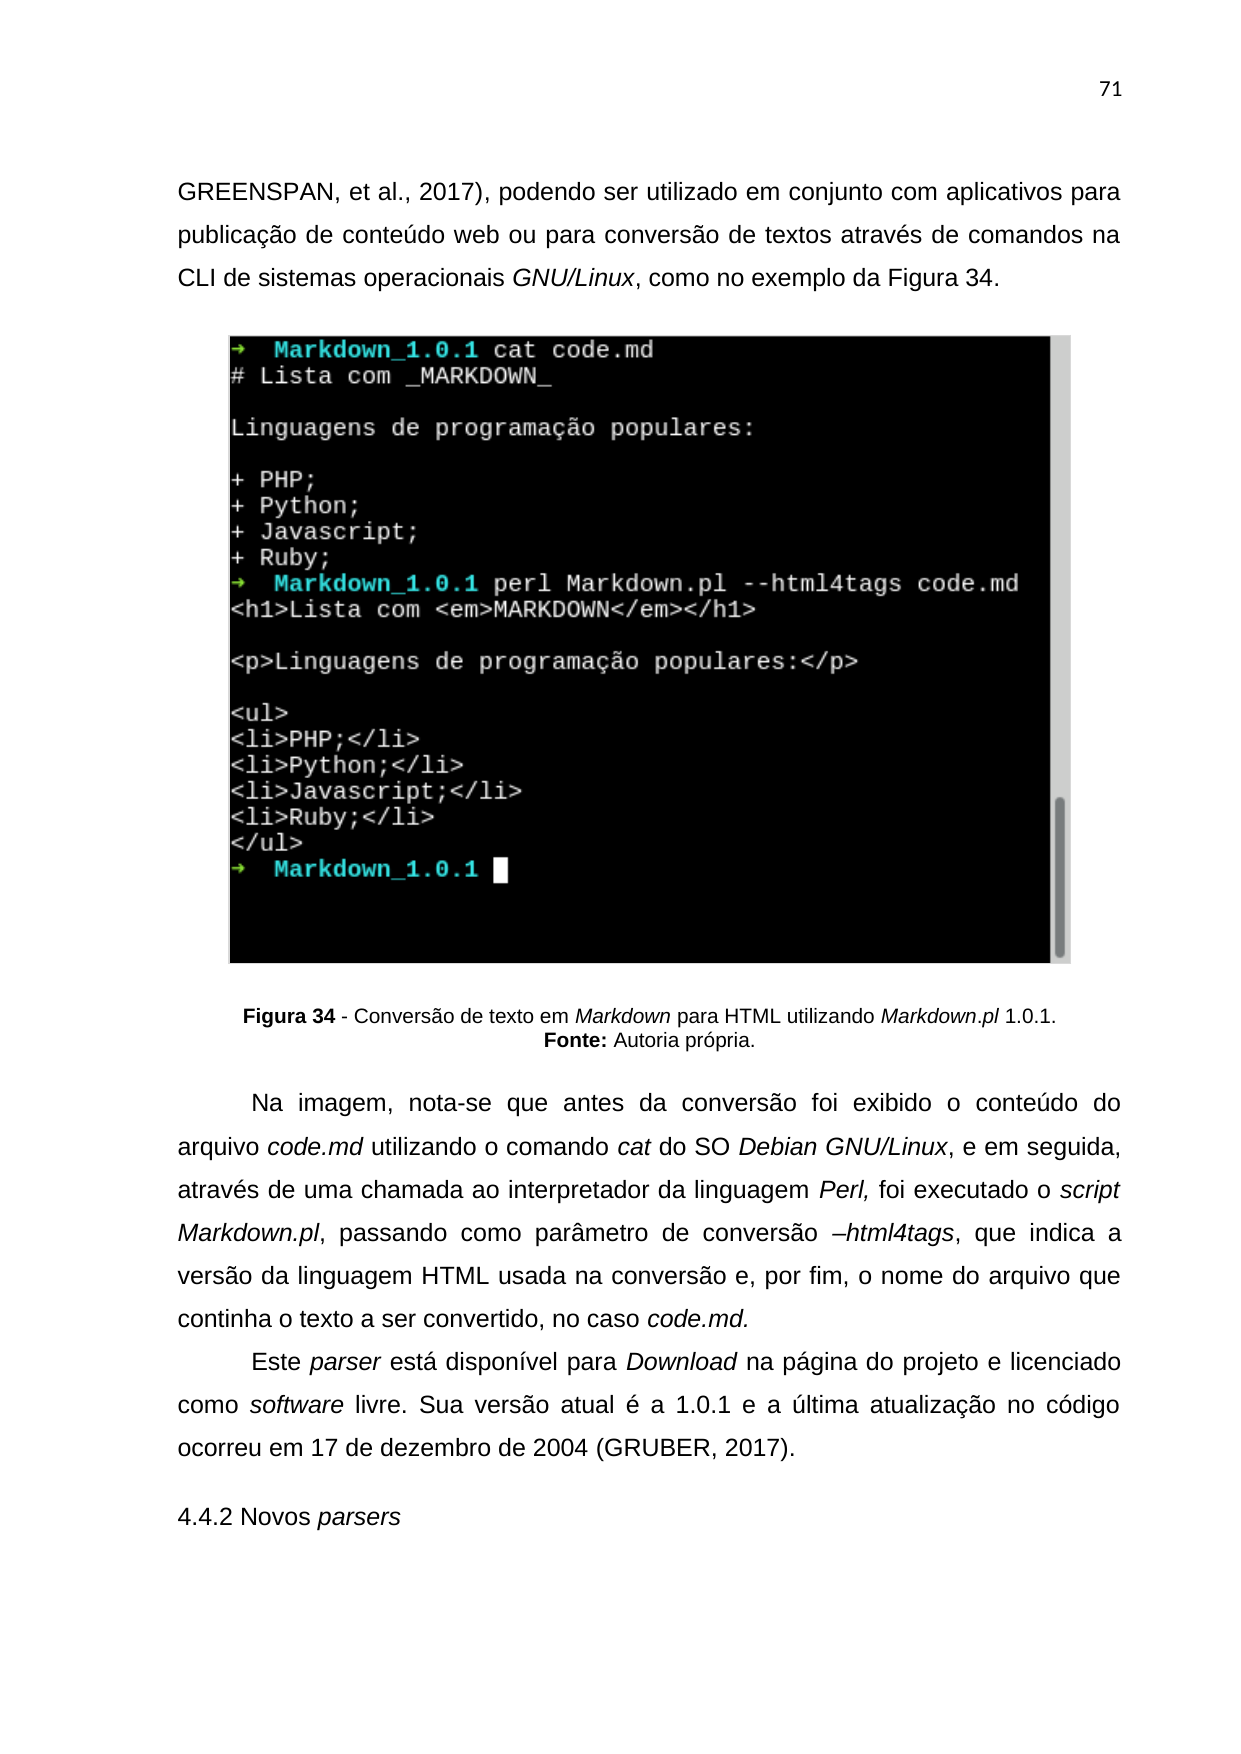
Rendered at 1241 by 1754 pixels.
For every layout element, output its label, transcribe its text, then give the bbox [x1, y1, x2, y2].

text Novos parsers [177, 1502, 1122, 1530]
picture [230, 336, 1070, 963]
text Fonte: Autoria própria. [177, 1027, 1122, 1051]
text Este parser está disponível para Download na página do projeto e licenciado como software livre. Sua versão atual é a 1.0.1 e a última atualização no código ocorreu em 17 de dezembro de 2004 . [177, 1347, 1122, 1462]
text Na imagem, nota-se que antes da conversão foi exibido o conteúdo do arquivo code.md utilizando o comando cat do SO Debian GNU/Linux, e em seguida, através de uma chamada ao interpretador da linguagem Perl, foi executado o script Markdown.pl, passando como parâmetro de conversão –html4tags, que indica a versão da linguagem HTML usada na conversão e, por fim, o nome do arquivo que continha o texto a ser convertido, no caso code.md. [177, 1088, 1122, 1333]
